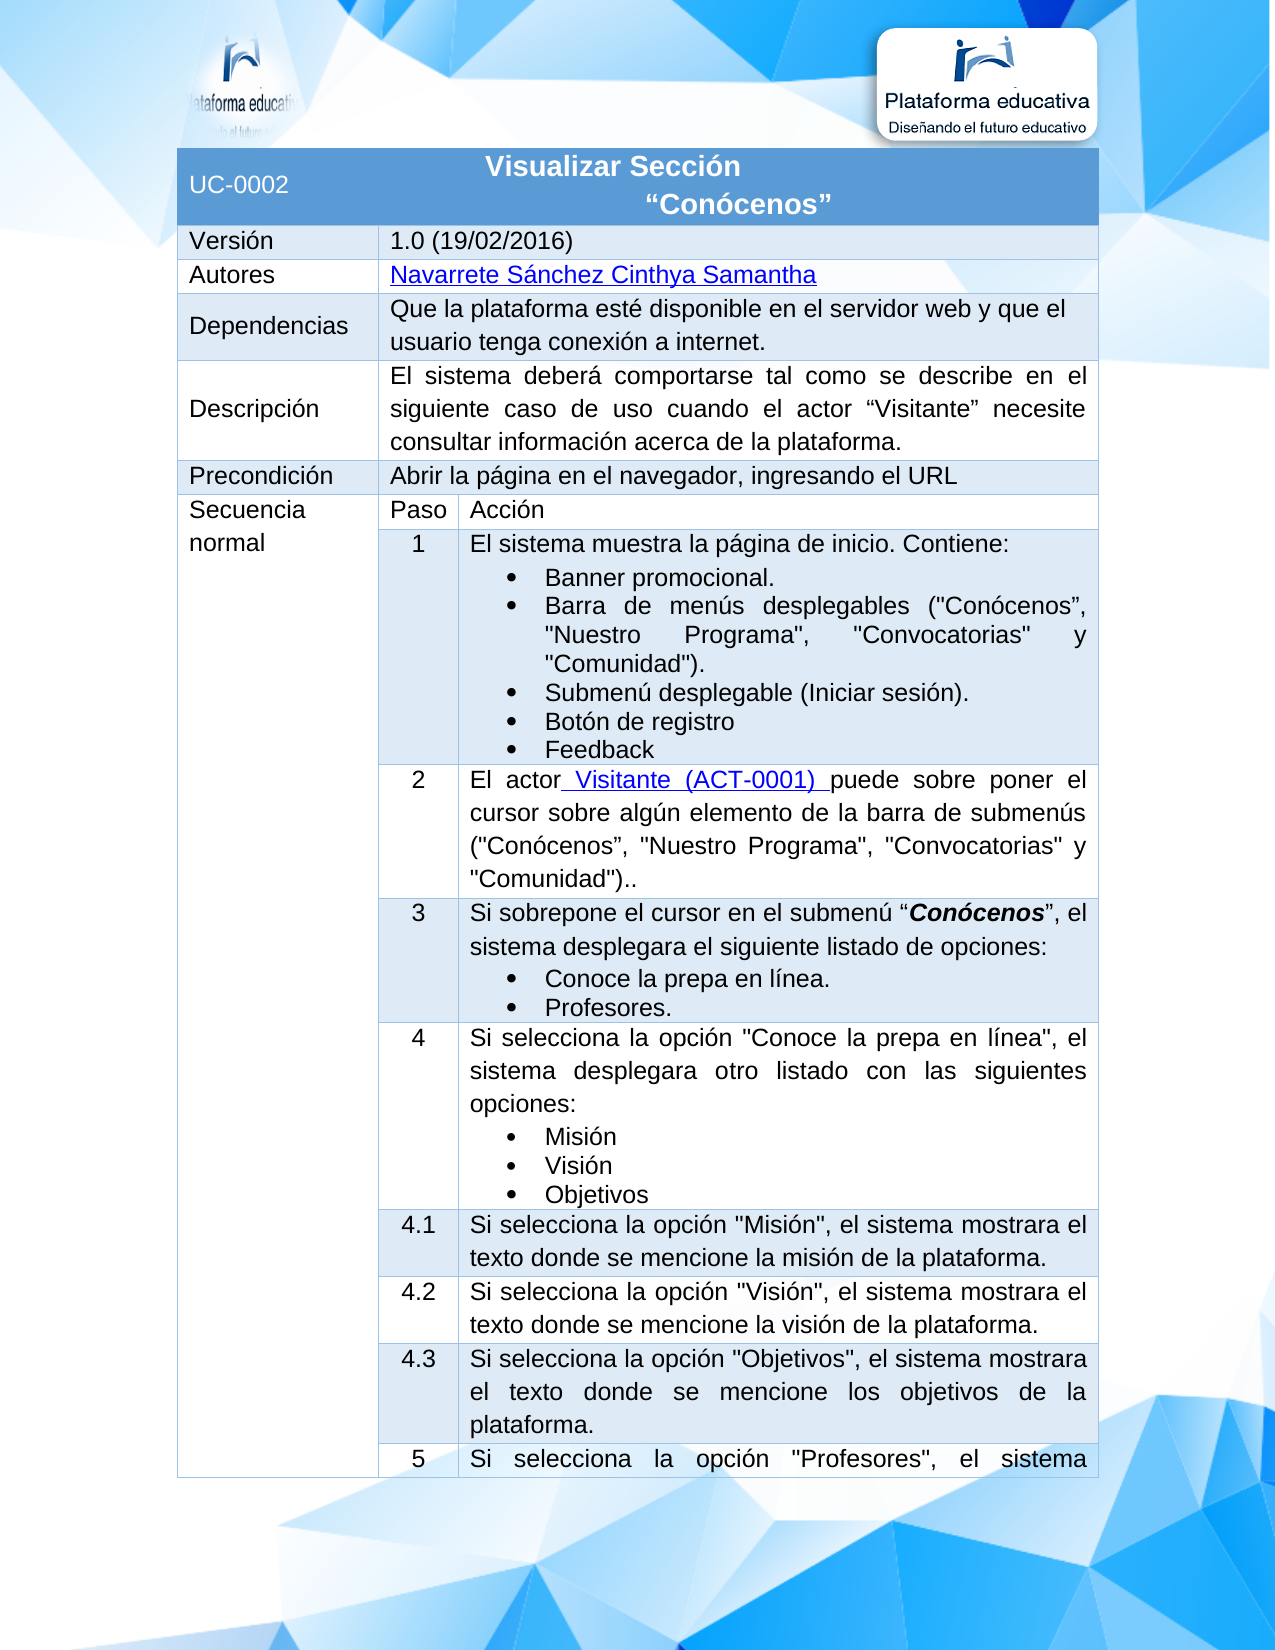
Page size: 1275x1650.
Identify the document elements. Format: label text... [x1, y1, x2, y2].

table_cell Autores [178, 260, 378, 293]
table_cell Descripción [178, 361, 378, 460]
table_cell Abrir la página en el navegador, ingresando el URL [379, 461, 1098, 494]
table_cell 1 [379, 530, 458, 764]
table_cell Acción [459, 495, 1098, 528]
table_cell Precondición [178, 461, 378, 494]
table_cell El actor Visitante (ACT-0001) puede sobre poner el cursor sobre algún elemento de la barra de submenús ("Conócenos”, "Nuestro Programa", "Convocatorias" y "Comunidad").. [459, 765, 1098, 897]
table_cell 5 [379, 1444, 458, 1477]
table_cell 4.2 [379, 1277, 458, 1343]
table_cell 4.1 [379, 1210, 458, 1276]
table_cell Si selecciona la opción "Visión", el sistema mostrara el texto donde se mencione la visión de la plataforma. [459, 1277, 1098, 1343]
table_cell Navarrete Sánchez Cinthya Samantha [379, 260, 1098, 293]
table_cell 2 [379, 765, 458, 897]
table_cell Dependencias [178, 294, 378, 360]
picture [0, 0, 1270, 383]
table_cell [459, 1444, 1098, 1477]
picture [0, 1249, 1275, 1650]
table_cell Secuencia normal [178, 495, 378, 1477]
table_cell 1.0 (19/02/2016) [379, 226, 1098, 259]
table_cell Si selecciona la opción "Conoce la prepa en línea", el sistema desplegara otro listado con las siguientes opciones: Misión Visión Objetivos [459, 1023, 1098, 1209]
table_cell Si selecciona la opción "Objetivos", el sistema mostrara el texto donde se mencione los objetivos de la plataforma. [459, 1344, 1098, 1443]
table_cell El sistema deberá comportarse tal como se describe en el siguiente caso de uso cuando el actor “Visitante” necesite consultar información acerca de la plataforma. [379, 361, 1098, 460]
table_cell Versión [178, 226, 378, 259]
table_cell 4.3 [379, 1344, 458, 1443]
table_cell 4 [379, 1023, 458, 1209]
table_cell 3 [379, 899, 458, 1022]
table_cell El sistema muestra la página de inicio. Contiene: Banner promocional. Barra de menús desplegables ("Conócenos”, "Nuestro Programa", "Convocatorias" y "Comunidad"). Submenú desplegable (Iniciar sesión). Botón de registro Feedback [459, 530, 1098, 764]
table_header UC-0002 [178, 149, 378, 225]
table_cell Que la plataforma esté disponible en el servidor web y que el usuario tenga conexión a internet. [379, 294, 1098, 360]
table_cell Paso [379, 495, 458, 528]
table_cell Si sobrepone el cursor en el submenú “Conócenos”, el sistema desplegara el siguiente listado de opciones: Conoce la prepa en línea. Profesores. [459, 899, 1098, 1022]
table_header Visualizar Sección “Conócenos” [379, 149, 1098, 225]
table_cell Si selecciona la opción "Misión", el sistema mostrara el texto donde se mencione la misión de la plataforma. [459, 1210, 1098, 1276]
